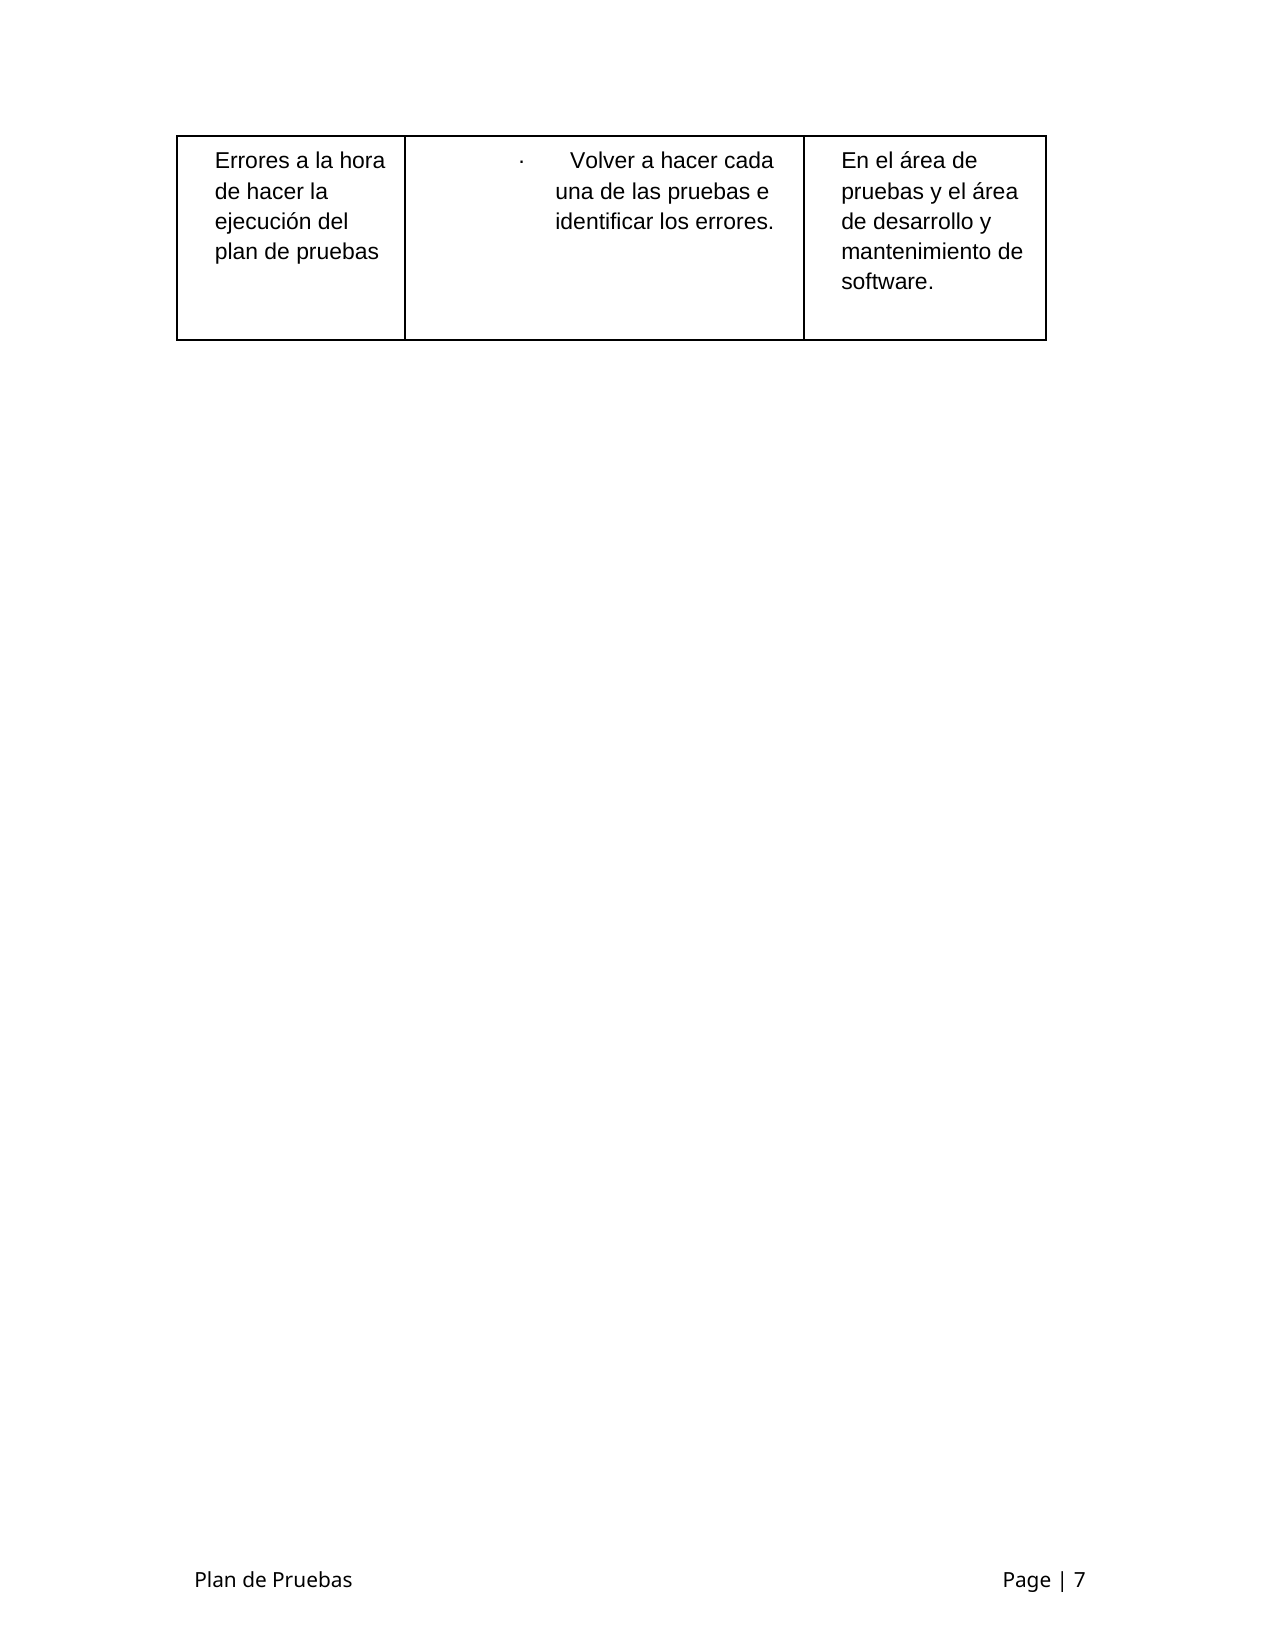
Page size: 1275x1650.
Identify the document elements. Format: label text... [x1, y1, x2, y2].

table_cell · Volver a hacer cada una de las pruebas e identificar los errores. [406, 137, 803, 339]
table_cell En el área de pruebas y el área de desarrollo y mantenimiento de software. [805, 137, 1045, 339]
table_cell Errores a la hora de hacer la ejecución del plan de pruebas [178, 137, 404, 339]
